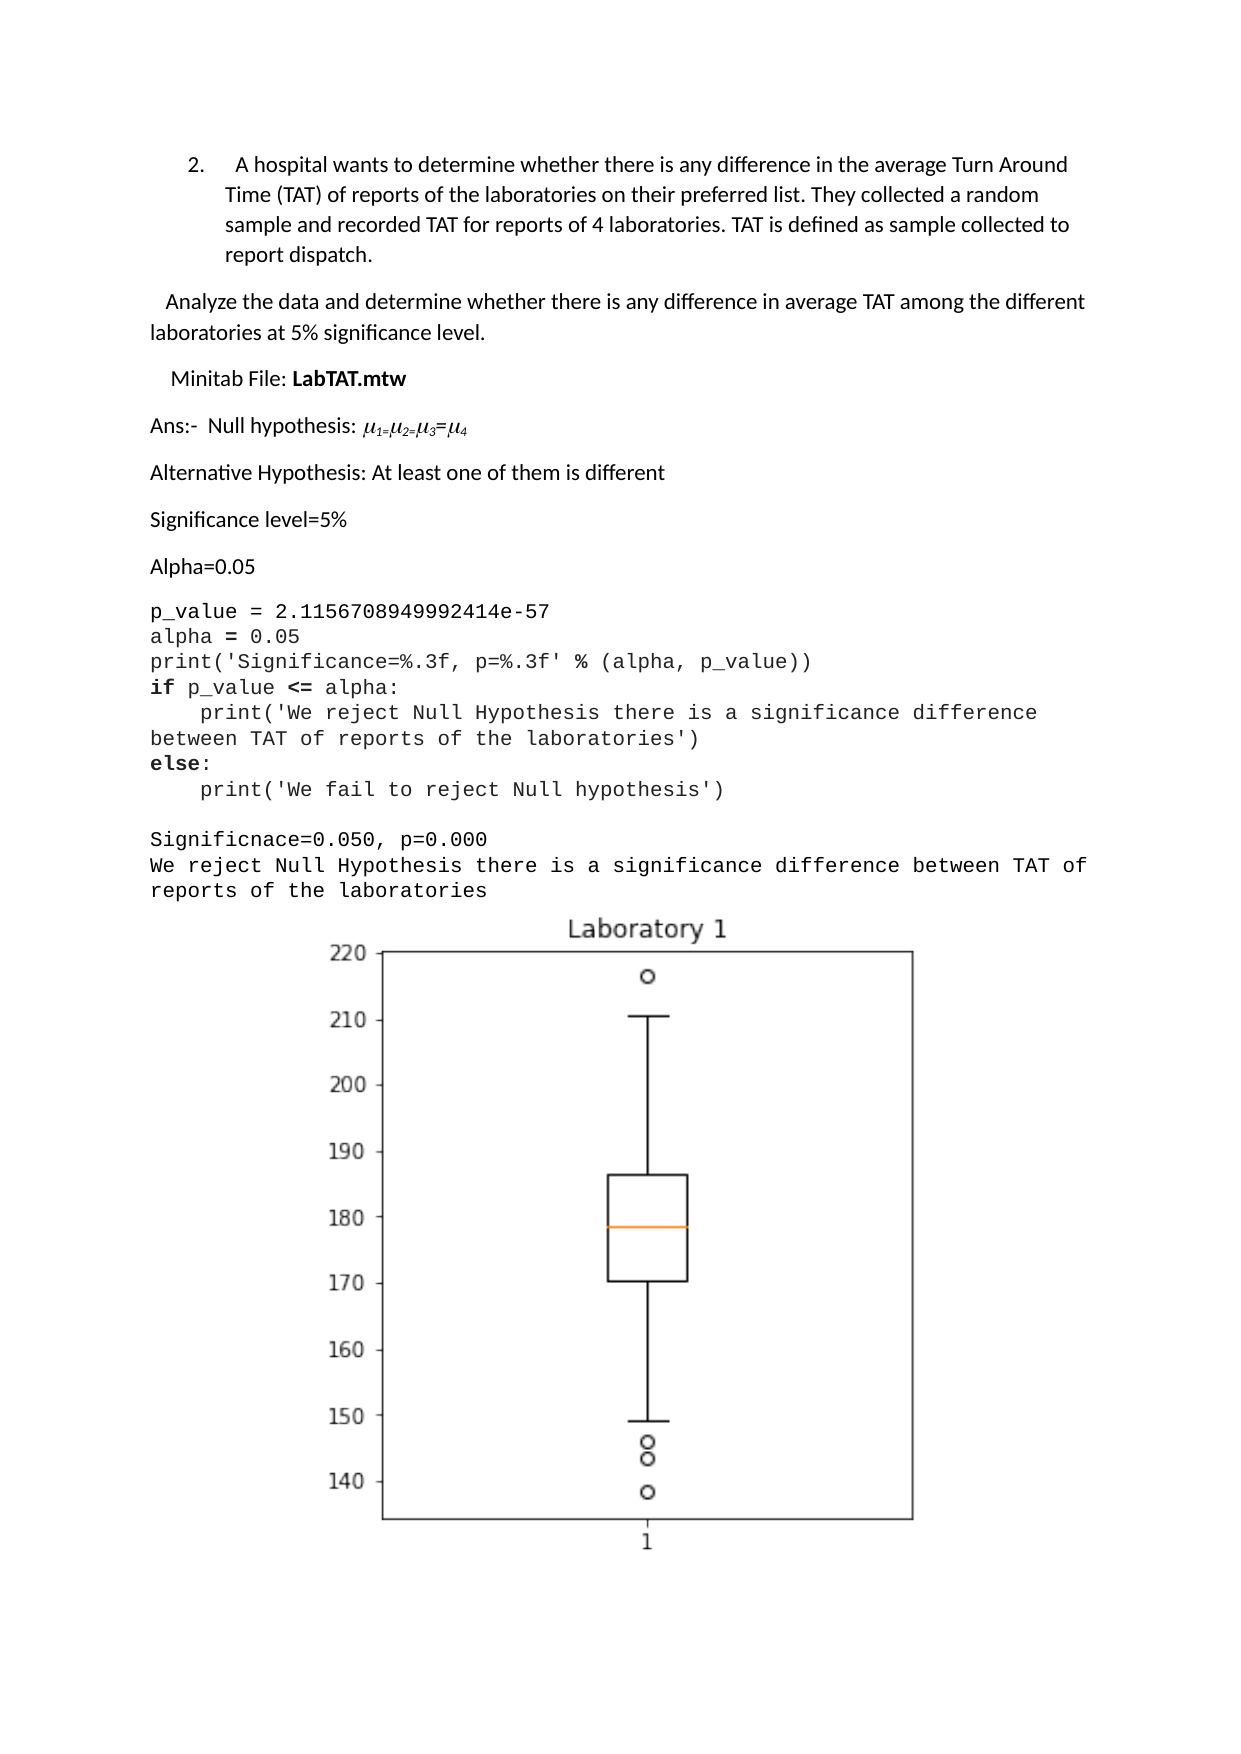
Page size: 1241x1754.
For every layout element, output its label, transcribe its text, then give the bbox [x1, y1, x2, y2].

text Significnace=0.050, p=0.000 [150, 828, 1090, 853]
text print('We fail to reject Null hypothesis') [150, 777, 1090, 802]
text p_value = 2.1156708949992414e-57 [150, 599, 1090, 624]
text Significance level=5% [150, 505, 1090, 533]
list A hospital wants to determine whether there is any difference in the average Turn Around Time (TAT) of reports of the laboratories on their preferred list. They collected a random sample and recorded TAT for reports of 4 laboratories. TAT is defined as sample collected to report dispatch. [187, 150, 1090, 269]
text We reject Null Hypothesis there is a significance difference between TAT of reports of the laboratories [150, 853, 1090, 904]
text Minitab File: LabTAT.mtw [150, 364, 1090, 393]
text else: [150, 751, 1090, 777]
text if p_value <= alpha: [150, 675, 1090, 701]
text print('We reject Null Hypothesis there is a significance difference between TAT of reports of the laboratories') [150, 701, 1090, 751]
text Alternative Hypothesis: At least one of them is different [150, 458, 1090, 486]
text print('Significance=%.3f, p=%.3f' % (alpha, p_value)) [150, 650, 1090, 675]
text Ans:- Null hypothesis: 1=2=3=4 [150, 411, 1090, 439]
text alpha = 0.05 [150, 624, 1090, 650]
text Analyze the data and determine whether there is any difference in average TAT among the different laboratories at 5% significance level. [150, 287, 1090, 346]
text Alpha=0.05 [150, 552, 1090, 580]
picture [313, 903, 927, 1569]
